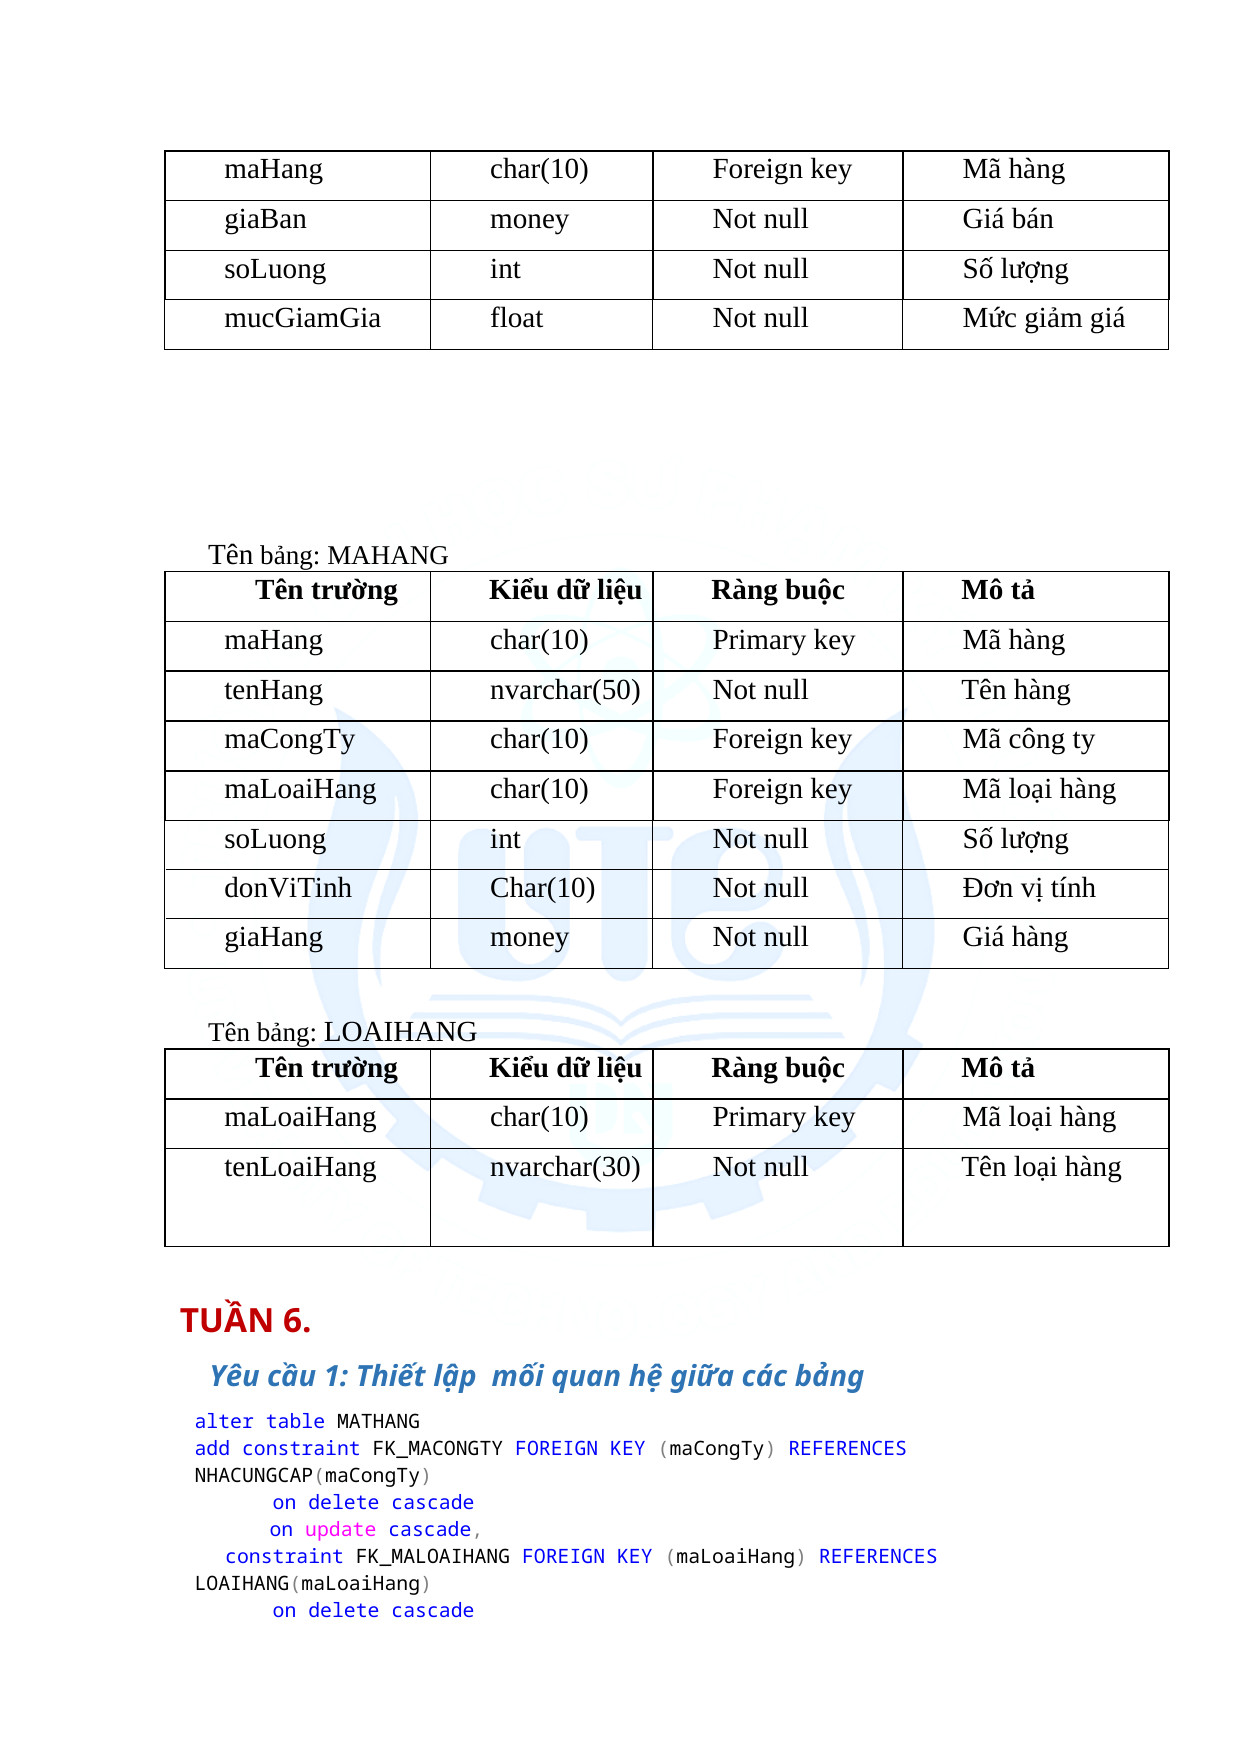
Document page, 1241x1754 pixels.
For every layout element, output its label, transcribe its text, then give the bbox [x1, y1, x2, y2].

text on delete cascade [194, 1488, 1124, 1515]
table_cell donViTinh [165, 870, 430, 918]
table_cell float [431, 300, 652, 349]
text on update cascade, [194, 1515, 1124, 1542]
table_cell Giá bán [904, 201, 1168, 249]
table_cell Foreign key [654, 152, 902, 200]
table_cell soLuong [165, 821, 430, 869]
text Tên bảng: MAHANG [208, 537, 1090, 571]
table_cell Not null [653, 870, 902, 918]
table_cell Not null [654, 251, 902, 299]
table_cell Foreign key [654, 722, 902, 770]
table_cell money [431, 919, 652, 967]
table_cell Not null [653, 300, 902, 349]
table_cell tenHang [166, 672, 430, 720]
table_header Tên trường [166, 1050, 430, 1098]
table_header Mô tả [904, 1050, 1168, 1098]
table_cell giaHang [165, 919, 430, 967]
table_cell Mã công ty [904, 722, 1168, 770]
table_cell maLoaiHang [166, 772, 430, 820]
table_cell Tên loại hàng [904, 1149, 1168, 1197]
table_cell Foreign key [654, 772, 902, 820]
table_cell [654, 1198, 902, 1246]
table_cell [166, 1198, 430, 1246]
table_cell Đơn vị tính [903, 870, 1168, 918]
table_cell Mã hàng [904, 152, 1168, 200]
table_header Mô tả [904, 572, 1168, 621]
table_cell Primary key [654, 1100, 902, 1148]
table_header Ràng buộc [654, 1050, 902, 1098]
table_cell Mức giảm giá [903, 300, 1168, 349]
table_cell char(10) [431, 152, 652, 200]
text add constraint FK_MACONGTY FOREIGN KEY (maCongTy) REFERENCES NHACUNGCAP(maCongTy) [194, 1434, 1124, 1488]
subtitle Thiết lập mối quan hệ giữa các bảng [209, 1355, 1090, 1395]
table_cell Mã loại hàng [904, 772, 1168, 820]
table_cell maCongTy [166, 722, 430, 770]
table_cell mucGiamGia [165, 300, 430, 349]
table_cell Not null [654, 672, 902, 720]
table_cell Not null [653, 821, 902, 869]
table_cell maHang [166, 152, 430, 200]
table_cell nvarchar(50) [431, 672, 652, 720]
table_header Kiểu dữ liệu [431, 1050, 652, 1098]
table_cell Not null [653, 919, 902, 967]
table_cell Not null [654, 1149, 902, 1197]
table_cell Not null [654, 201, 902, 249]
table_cell tenLoaiHang [166, 1149, 430, 1197]
table_cell maLoaiHang [166, 1100, 430, 1148]
table_cell int [431, 821, 652, 869]
table_cell money [431, 201, 652, 249]
table_cell char(10) [431, 1100, 652, 1148]
table_cell int [431, 251, 652, 299]
table_header Ràng buộc [654, 572, 902, 621]
table_cell [431, 1198, 652, 1246]
table_cell Mã loại hàng [904, 1100, 1168, 1148]
table_cell Mã hàng [904, 622, 1168, 670]
text Tên bảng: LOAIHANG [208, 1014, 1090, 1048]
table_cell char(10) [431, 622, 652, 670]
table_cell maHang [166, 622, 430, 670]
text constraint FK_MALOAIHANG FOREIGN KEY (maLoaiHang) REFERENCES LOAIHANG(maLoaiHang) [194, 1542, 1124, 1596]
table_cell Primary key [654, 622, 902, 670]
table_cell Tên hàng [904, 672, 1168, 720]
table_cell [904, 1198, 1168, 1246]
text on delete cascade [194, 1596, 1124, 1623]
table_header Tên trường [166, 572, 430, 621]
table_cell Char(10) [431, 870, 652, 918]
table_cell Số lượng [903, 821, 1168, 869]
table_cell Giá hàng [903, 919, 1168, 967]
table_cell Số lượng [904, 251, 1168, 299]
table_cell nvarchar(30) [431, 1149, 652, 1197]
table_cell soLuong [166, 251, 430, 299]
text alter table MATHANG [194, 1407, 1124, 1434]
table_cell char(10) [431, 722, 652, 770]
table_cell char(10) [431, 772, 652, 820]
table_header Kiểu dữ liệu [431, 572, 652, 621]
table_cell giaBan [166, 201, 430, 249]
